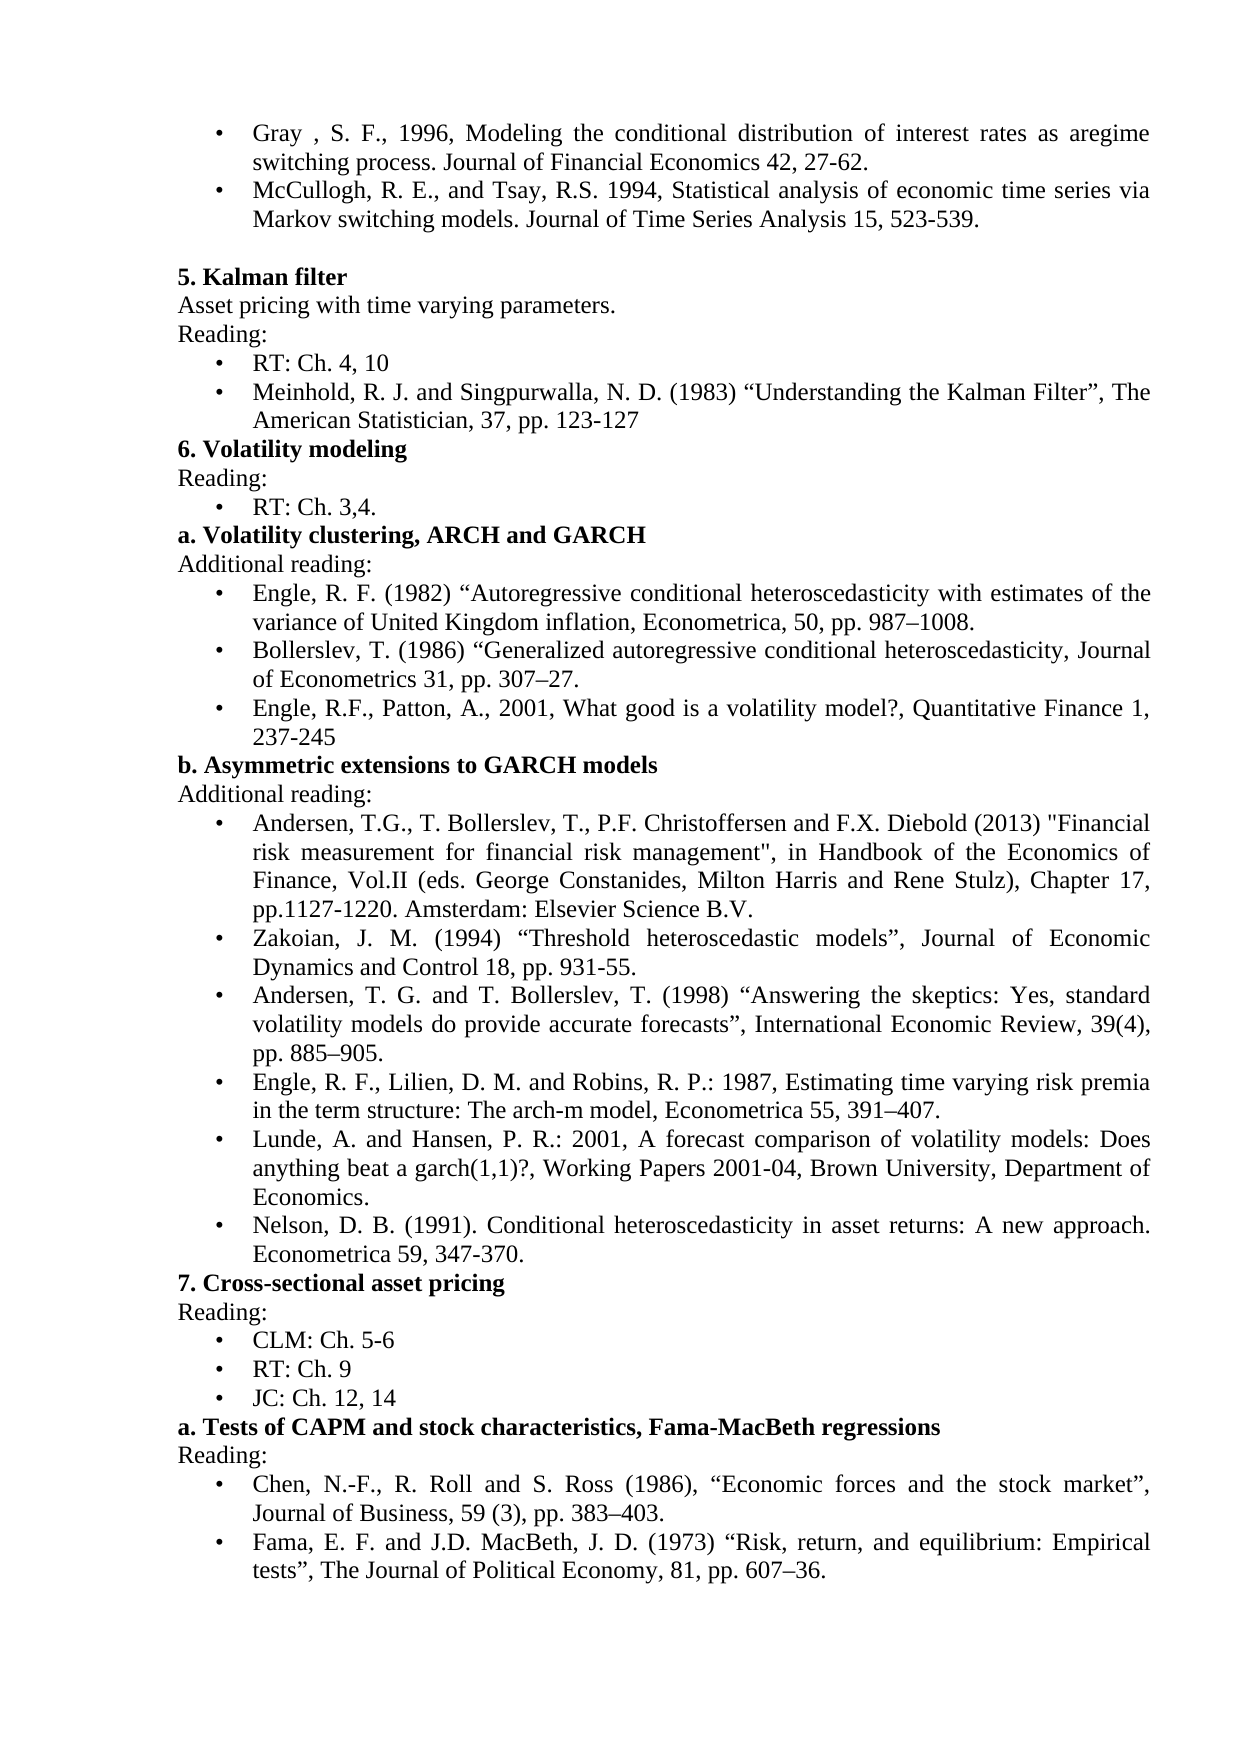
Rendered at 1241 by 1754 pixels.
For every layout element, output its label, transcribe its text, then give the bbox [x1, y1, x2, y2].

text Additional reading: [177, 779, 1152, 808]
list JC: Ch. 12, 14 [215, 1383, 1152, 1412]
list Meinhold, R. J. and Singpurwalla, N. D. (1983) “Understanding the Kalman Filter”, The American Statistician, 37, pp. 123-127 [215, 377, 1152, 434]
list Lunde, A. and Hansen, P. R.: 2001, A forecast comparison of volatility models: Does anything beat a garch(1,1)?, Working Papers 2001-04, Brown University, Department of Economics. [215, 1124, 1152, 1211]
list Engle, R.F., Patton, A., 2001, What good is a volatility model?, Quantitative Finance 1, 237-245 [215, 693, 1152, 751]
list Chen, N.-F., R. Roll and S. Ross (1986), “Economic forces and the stock market”, Journal of Business, 59 (3), pp. 383–403. [215, 1469, 1152, 1527]
list RT: Ch. 4, 10 [215, 348, 1152, 377]
text a. Tests of CAPM and stock characteristics, Fama-MacBeth regressions [177, 1412, 1152, 1441]
list Andersen, T.G., T. Bollerslev, T., P.F. Christoffersen and F.X. Diebold (2013) "Financial risk measurement for financial risk management", in Handbook of the Economics of Finance, Vol.II (eds. George Constanides, Milton Harris and Rene Stulz), Chapter 17, pp.1127-1220. Amsterdam: Elsevier Science B.V. [215, 808, 1152, 923]
list Bollerslev, T. (1986) “Generalized autoregressive conditional heteroscedasticity, Journal of Econometrics 31, pp. 307–27. [215, 636, 1152, 693]
list Engle, R. F., Lilien, D. M. and Robins, R. P.: 1987, Estimating time varying risk premia in the term structure: The arch-m model, Econometrica 55, 391–407. [215, 1067, 1152, 1124]
list RT: Ch. 3,4. [215, 492, 1152, 521]
text 7. Cross-sectional asset pricing [177, 1268, 1152, 1297]
list Nelson, D. B. (1991). Conditional heteroscedasticity in asset returns: A new approach. Econometrica 59, 347-370. [215, 1211, 1152, 1268]
text Asset pricing with time varying parameters. [177, 291, 1152, 319]
list Engle, R. F. (1982) “Autoregressive conditional heteroscedasticity with estimates of the variance of United Kingdom inflation, Econometrica, 50, pp. 987–1008. [215, 578, 1152, 636]
text Reading: [177, 1441, 1152, 1469]
text 5. Kalman filter [177, 262, 1152, 291]
text b. Asymmetric extensions to GARCH models [177, 751, 1152, 779]
text Additional reading: [177, 549, 1152, 578]
list Gray , S. F., 1996, Modeling the conditional distribution of interest rates as aregime switching process. Journal of Financial Economics 42, 27-62. [215, 118, 1152, 176]
list Zakoian, J. M. (1994) “Threshold heteroscedastic models”, Journal of Economic Dynamics and Control 18, pp. 931-55. [215, 923, 1152, 981]
list CLM: Ch. 5-6 [215, 1326, 1152, 1354]
text a. Volatility clustering, ARCH and GARCH [177, 521, 1152, 549]
list RT: Ch. 9 [215, 1354, 1152, 1383]
list McCullogh, R. E., and Tsay, R.S. 1994, Statistical analysis of economic time series via Markov switching models. Journal of Time Series Analysis 15, 523-539. [215, 176, 1152, 233]
list Andersen, T. G. and T. Bollerslev, T. (1998) “Answering the skeptics: Yes, standard volatility models do provide accurate forecasts”, International Economic Review, 39(4), pp. 885–905. [215, 981, 1152, 1067]
list Fama, E. F. and J.D. MacBeth, J. D. (1973) “Risk, return, and equilibrium: Empirical tests”, The Journal of Political Economy, 81, pp. 607–36. [215, 1527, 1152, 1584]
text Reading: [177, 319, 1152, 348]
text Reading: [177, 1297, 1152, 1326]
text 6. Volatility modeling [177, 434, 1152, 463]
text Reading: [177, 463, 1152, 492]
